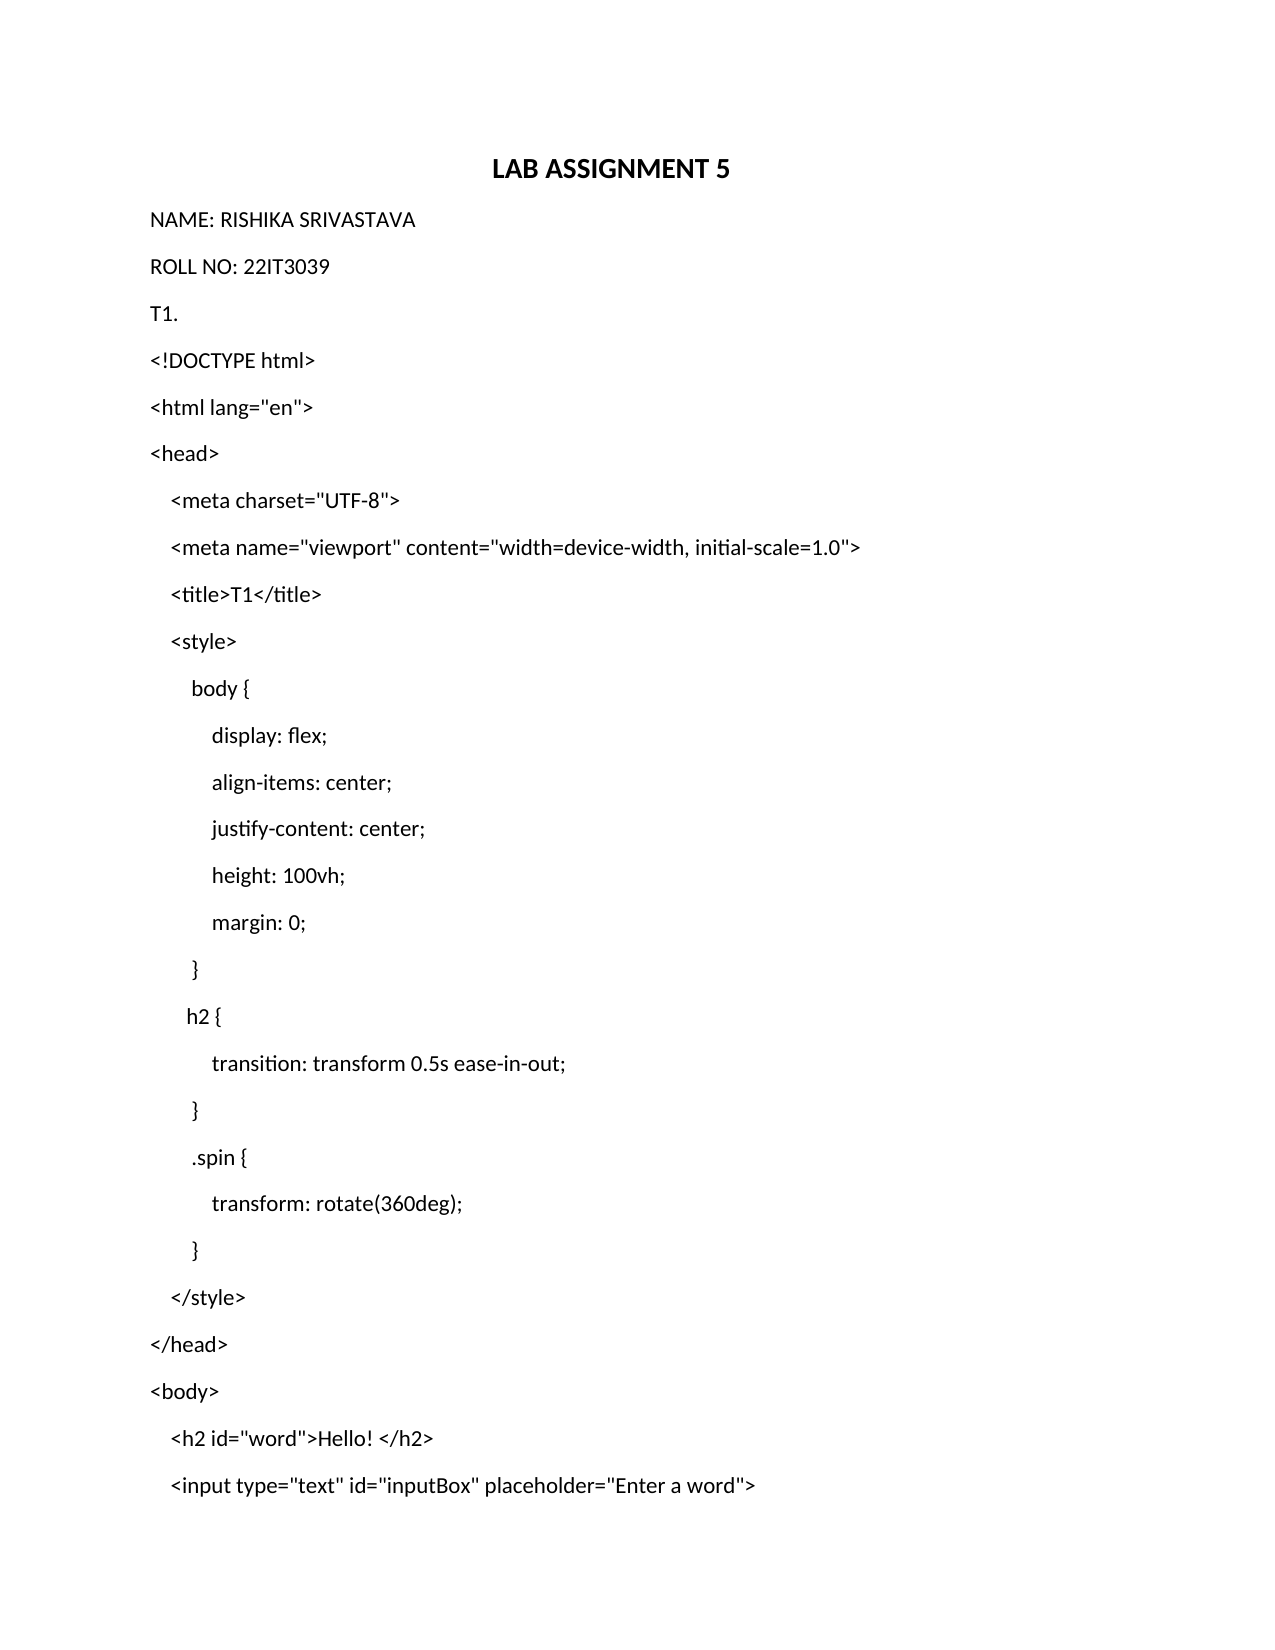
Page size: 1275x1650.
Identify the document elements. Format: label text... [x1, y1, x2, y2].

text } [150, 1096, 1125, 1124]
text margin: 0; [150, 908, 1125, 936]
text transition: transform 0.5s ease-in-out; [150, 1049, 1125, 1077]
text justify-content: center; [150, 814, 1125, 842]
text } [150, 955, 1125, 983]
text } [150, 1236, 1125, 1264]
text body { [150, 674, 1125, 702]
text height: 100vh; [150, 861, 1125, 889]
text <head> [150, 439, 1125, 467]
text NAME: RISHIKA SRIVASTAVA [150, 205, 1125, 233]
text <!DOCTYPE html> [150, 346, 1125, 374]
text <input type="text" id="inputBox" placeholder="Enter a word"> [150, 1471, 1125, 1499]
text <title>T1</title> [150, 580, 1125, 608]
text </head> [150, 1330, 1125, 1358]
text <html lang="en"> [150, 393, 1125, 421]
text <body> [150, 1377, 1125, 1405]
text transform: rotate(360deg); [150, 1189, 1125, 1217]
text T1. [150, 299, 1125, 327]
text <meta name="viewport" content="width=device-width, initial-scale=1.0"> [150, 533, 1125, 561]
text .spin { [150, 1143, 1125, 1171]
text </style> [150, 1283, 1125, 1311]
text LAB ASSIGNMENT 5 [150, 150, 1125, 186]
text display: flex; [150, 721, 1125, 749]
text ROLL NO: 22IT3039 [150, 252, 1125, 280]
text <meta charset="UTF-8"> [150, 486, 1125, 514]
text h2 { [150, 1002, 1125, 1030]
text align-items: center; [150, 768, 1125, 796]
text <style> [150, 627, 1125, 655]
text <h2 id="word">Hello! </h2> [150, 1424, 1125, 1452]
